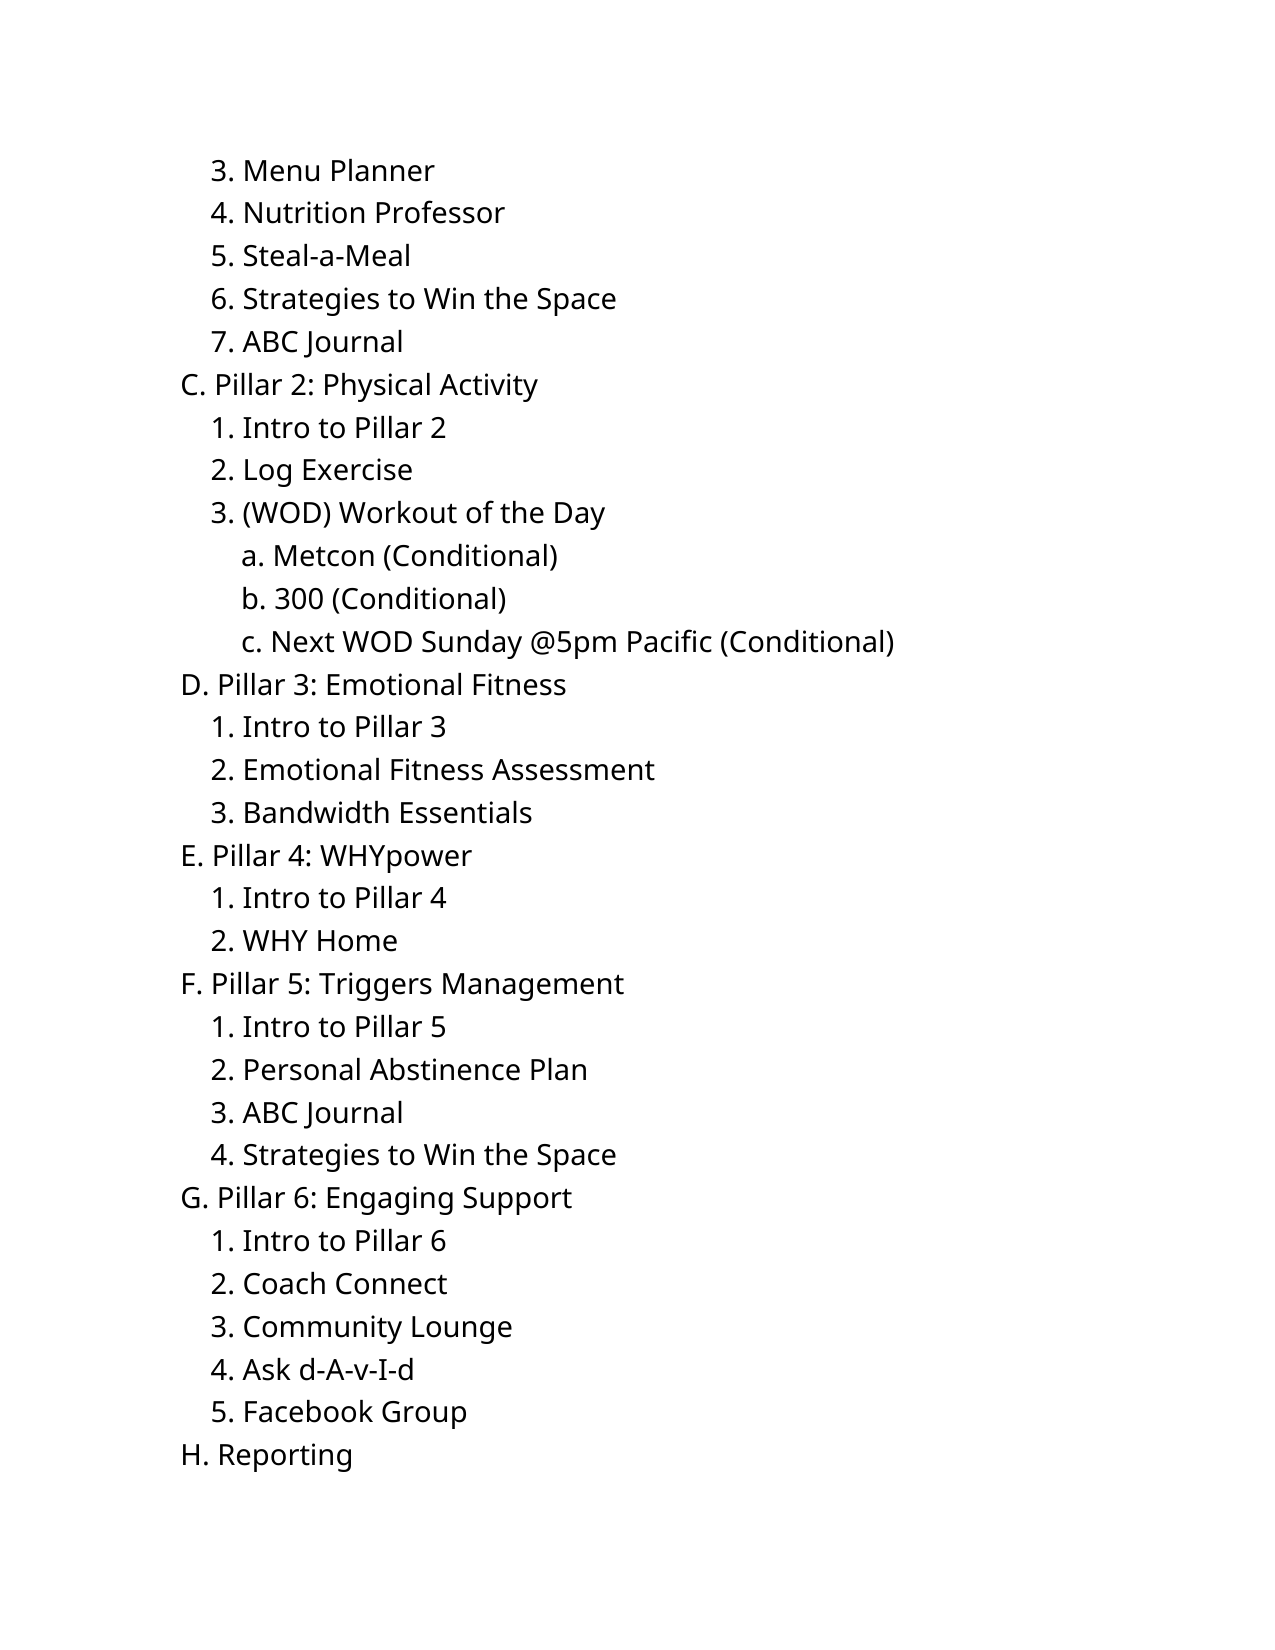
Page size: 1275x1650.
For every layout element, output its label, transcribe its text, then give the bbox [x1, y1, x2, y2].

text 4. Strategies to Win the Space [150, 1135, 1125, 1174]
text 2. WHY Home [150, 921, 1125, 960]
text 7. ABC Journal [150, 321, 1125, 361]
text 1. Intro to Pillar 5 [150, 1006, 1125, 1046]
text 3. (WOD) Workout of the Day [150, 492, 1125, 532]
text C. Pillar 2: Physical Activity [150, 364, 1125, 404]
text 6. Strategies to Win the Space [150, 278, 1125, 318]
text a. Metcon (Conditional) [150, 535, 1125, 575]
text 1. Intro to Pillar 4 [150, 878, 1125, 917]
text F. Pillar 5: Triggers Management [150, 963, 1125, 1003]
text H. Reporting [150, 1434, 1125, 1474]
text 1. Intro to Pillar 2 [150, 407, 1125, 447]
text 3. Community Lounge [150, 1306, 1125, 1346]
text 3. ABC Journal [150, 1092, 1125, 1132]
text 1. Intro to Pillar 3 [150, 707, 1125, 746]
text 1. Intro to Pillar 6 [150, 1220, 1125, 1260]
text E. Pillar 4: WHYpower [150, 835, 1125, 875]
text 2. Coach Connect [150, 1263, 1125, 1303]
text 3. Menu Planner [150, 150, 1125, 190]
text 2. Personal Abstinence Plan [150, 1049, 1125, 1089]
text 4. Ask d-A-v-I-d [150, 1349, 1125, 1388]
text 2. Emotional Fitness Assessment [150, 749, 1125, 789]
text 2. Log Exercise [150, 450, 1125, 489]
text c. Next WOD Sunday @5pm Pacific (Conditional) [150, 621, 1125, 661]
text 3. Bandwidth Essentials [150, 792, 1125, 832]
text 5. Steal-a-Meal [150, 236, 1125, 275]
text D. Pillar 3: Emotional Fitness [150, 664, 1125, 703]
text 4. Nutrition Professor [150, 193, 1125, 232]
text b. 300 (Conditional) [150, 578, 1125, 618]
text G. Pillar 6: Engaging Support [150, 1177, 1125, 1217]
text 5. Facebook Group [150, 1392, 1125, 1431]
